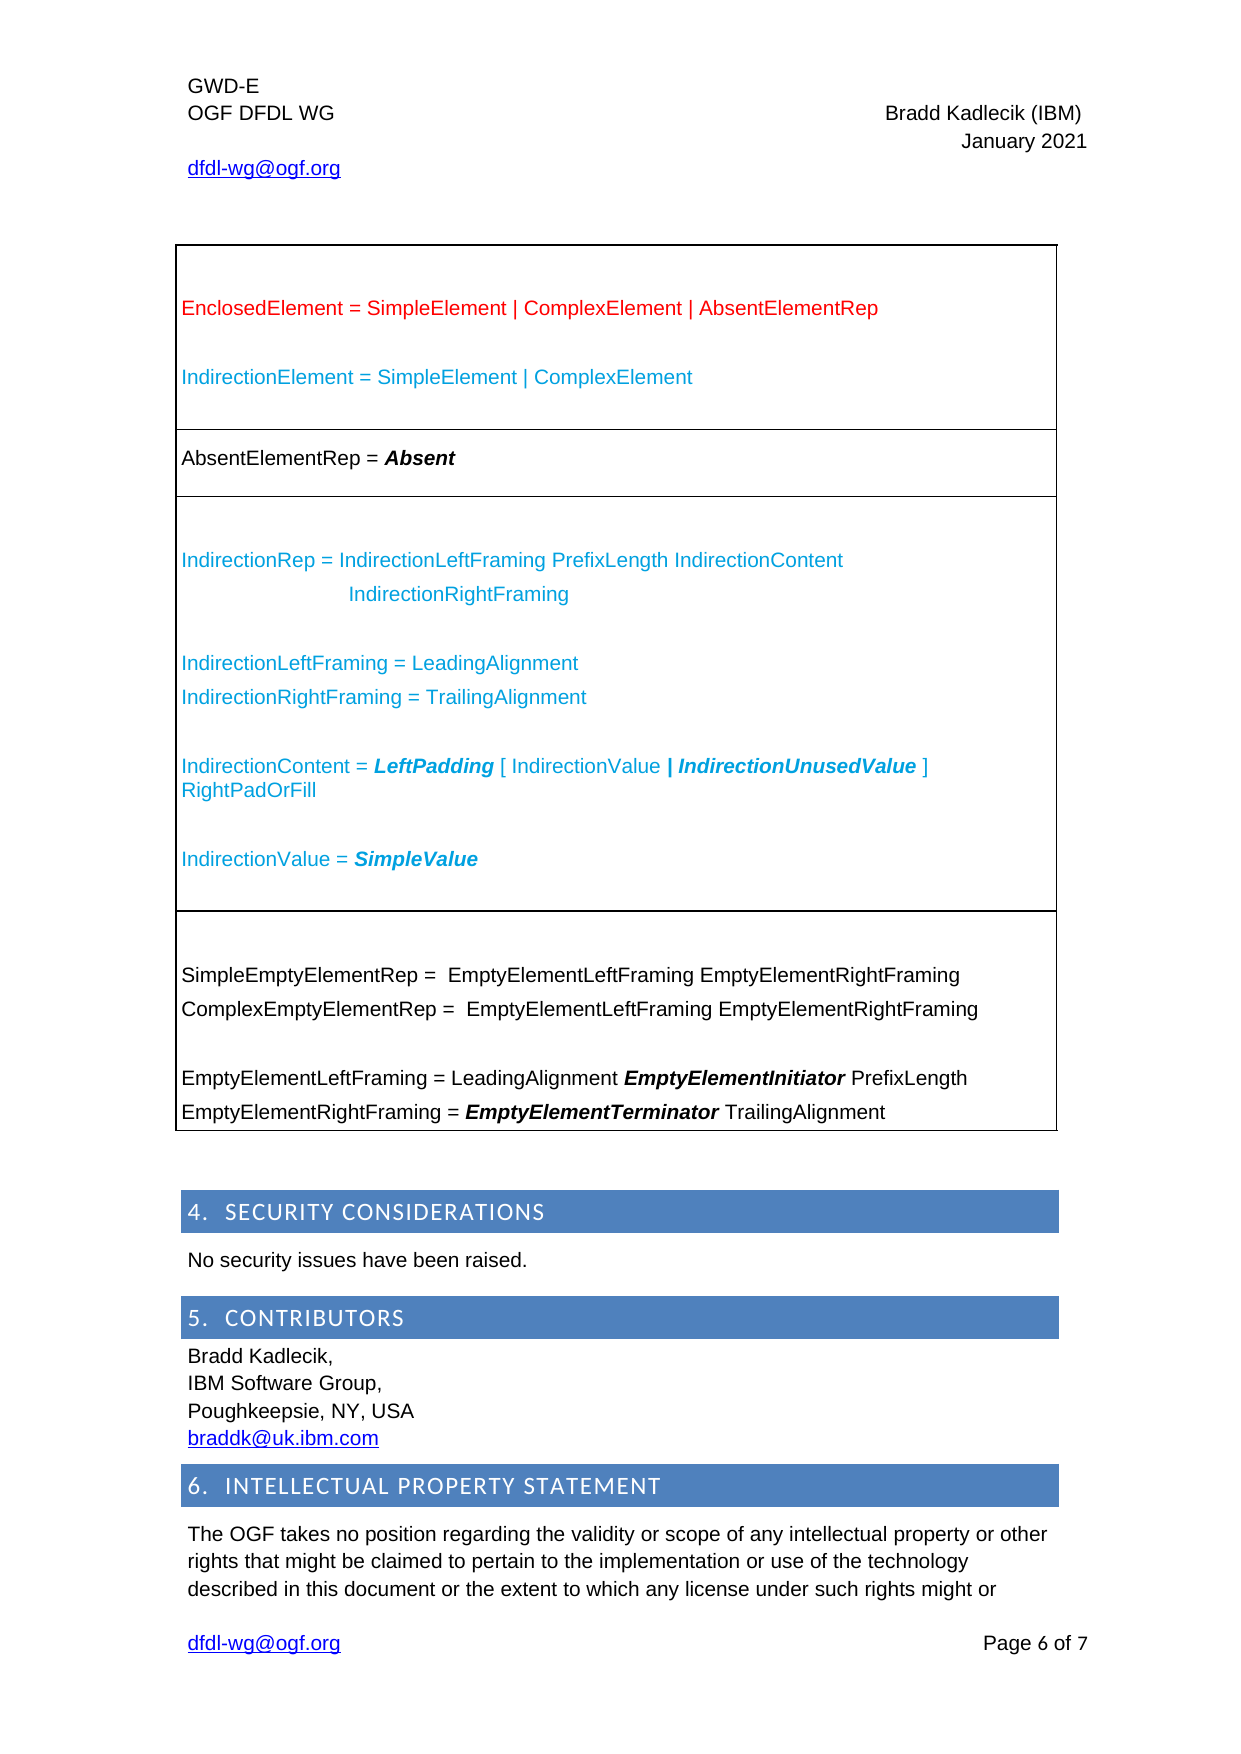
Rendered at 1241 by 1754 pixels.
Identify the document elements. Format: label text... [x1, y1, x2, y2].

table_cell IndirectionRep = IndirectionLeftFraming PrefixLength IndirectionContent IndirectionRightFraming IndirectionLeftFraming = LeadingAlignment IndirectionRightFraming = TrailingAlignment IndirectionContent = LeftPadding [ IndirectionValue | IndirectionUnusedValue ] RightPadOrFill IndirectionValue = SimpleValue [177, 497, 1056, 910]
text No security issues have been raised. [187, 1248, 1053, 1272]
subtitle SECURITY Considerations [188, 1196, 1053, 1227]
subtitle Intellectual Property Statement [188, 1470, 1053, 1501]
text Bradd Kadlecik, [187, 1343, 1053, 1367]
subtitle Contributors [188, 1302, 1053, 1333]
table_cell SimpleEmptyElementRep = EmptyElementLeftFraming EmptyElementRightFraming ComplexEmptyElementRep = EmptyElementLeftFraming EmptyElementRightFraming EmptyElementLeftFraming = LeadingAlignment EmptyElementInitiator PrefixLength EmptyElementRightFraming = EmptyElementTerminator TrailingAlignment [177, 912, 1056, 1129]
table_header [177, 246, 1056, 429]
text braddk@uk.ibm.com [187, 1426, 1053, 1450]
text IBM Software Group, [187, 1371, 1053, 1395]
text Poughkeepsie, NY, USA [187, 1398, 1053, 1422]
table_cell AbsentElementRep = Absent [177, 430, 1056, 496]
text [187, 1522, 1053, 1601]
